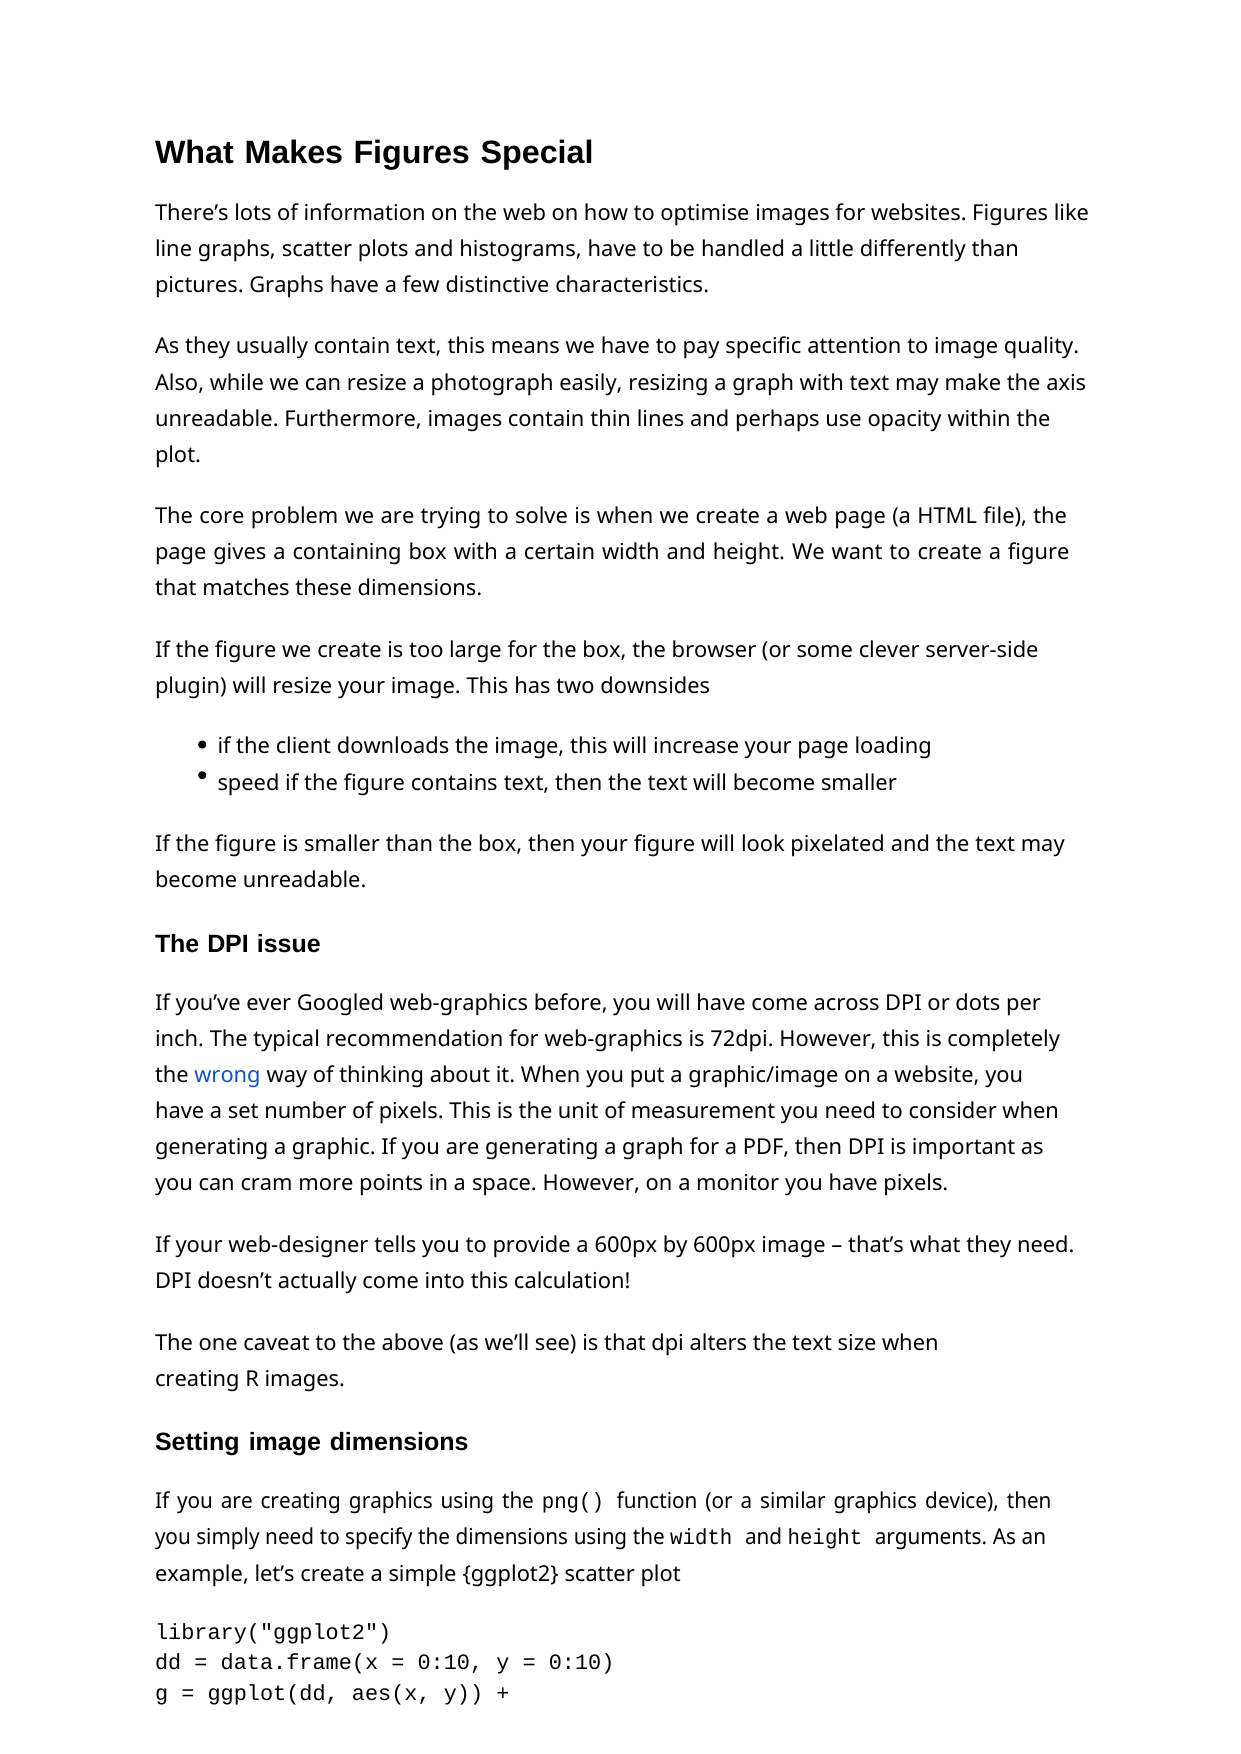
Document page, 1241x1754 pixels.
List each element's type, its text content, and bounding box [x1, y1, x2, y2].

text dd = data.frame(x = 0:10, y = 0:10) g = ggplot(dd, aes(x, y)) + [155, 1651, 616, 1707]
text The core problem we are trying to solve is when we create a web page (a HTML file), the page gives a containing box with a certain width and height. We want to create a figure that matches these dimensions. [155, 500, 1070, 602]
text if the client downloads the image, this will increase your page loading speed if the figure contains text, then the text will become smaller [217, 731, 953, 796]
text As they usually contain text, this means we have to pay specific attention to image quality. Also, while we can resize a photograph easily, resizing a graph with text may make the axis unreadable. Furthermore, images contain thin lines and perhaps use opacity within the plot. [155, 331, 1096, 468]
subtitle What Makes Figures Special [155, 133, 1096, 170]
text If the figure we create is too large for the box, the browser (or some clever server-side plugin) will resize your image. This has two downsides [155, 634, 1058, 700]
subtitle The DPI issue [155, 929, 1096, 958]
text library("ggplot2") [155, 1621, 1096, 1646]
text If your web-designer tells you to provide a 600px by 600px image – that’s what they need. DPI doesn’t actually come into this calculation! [155, 1229, 1096, 1295]
text The one caveat to the above (as we’ll see) is that dpi alters the text size when creating R images. [155, 1327, 1014, 1393]
text There’s lots of information on the web on how to optimise images for websites. Figures like line graphs, scatter plots and histograms, have to be handled a little differently than pictures. Graphs have a few distinctive characteristics. [155, 197, 1096, 299]
text If the figure is smaller than the box, then your figure will look pixelated and the text may become unreadable. [155, 828, 1096, 894]
text If you are creating graphics using the png() function (or a similar graphics device), then you simply need to specify the dimensions using the width and height arguments. As an example, let’s create a simple {ggplot2} scatter plot [155, 1485, 1053, 1587]
text If you’ve ever Googled web-graphics before, you will have come across DPI or dots per inch. The typical recommendation for web-graphics is 72dpi. However, this is completely the wrong way of thinking about it. When you put a graphic/image on a website, you have a set number of pixels. This is the unit of measurement you need to consider when generating a graphic. If you are generating a graph for a PDF, then DPI is important as you can cram more points in a space. However, on a monitor you have pixels. [155, 987, 1076, 1197]
subtitle Setting image dimensions [155, 1427, 1096, 1456]
